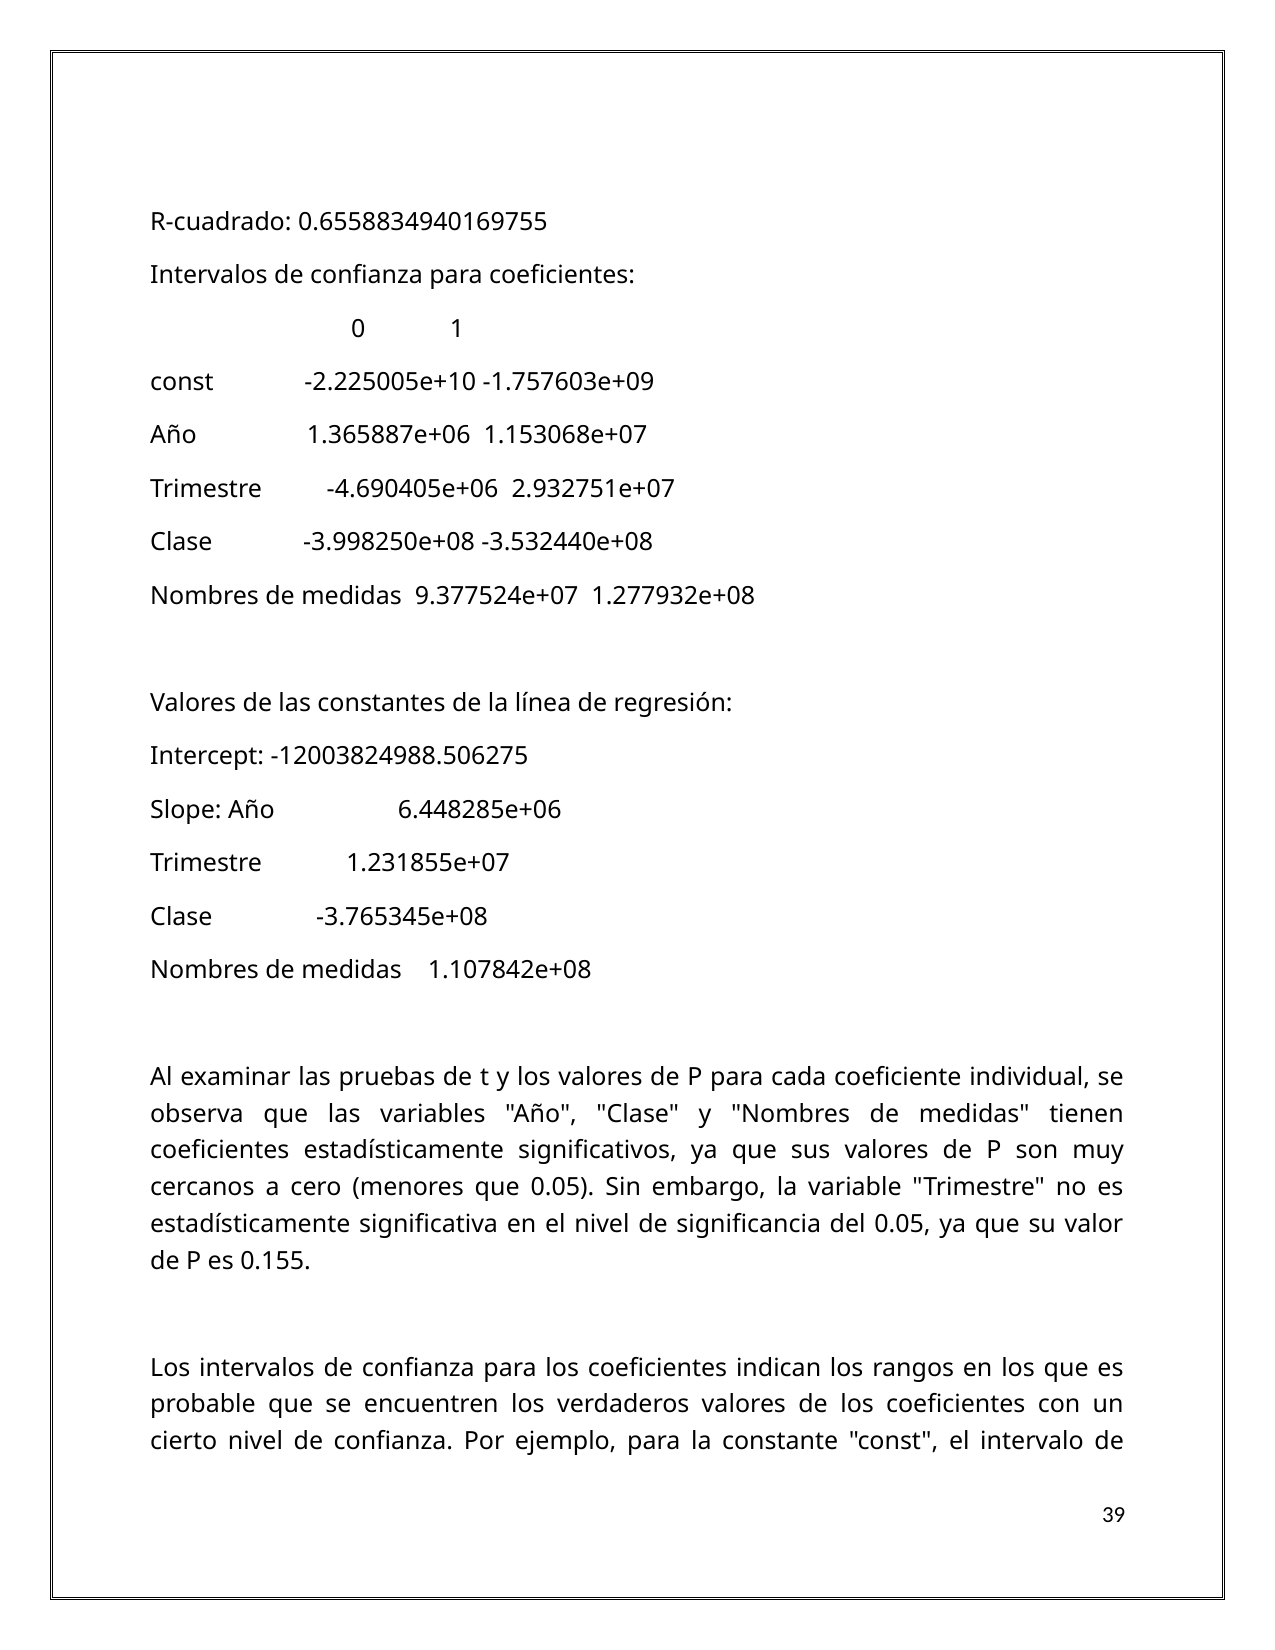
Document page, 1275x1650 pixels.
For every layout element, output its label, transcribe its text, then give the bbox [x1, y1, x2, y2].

text Nombres de medidas 9.377524e+07 1.277932e+08 [150, 577, 1125, 612]
text 0 1 [150, 310, 1125, 344]
text Intercept: -12003824988.506275 [150, 738, 1125, 772]
text Valores de las constantes de la línea de regresión: [150, 684, 1125, 718]
text Intervalos de confianza para coeficientes: [150, 257, 1125, 291]
text Trimestre 1.231855e+07 [150, 845, 1125, 879]
text Año 1.365887e+06 1.153068e+07 [150, 417, 1125, 451]
text Nombres de medidas 1.107842e+08 [150, 952, 1125, 986]
text Trimestre -4.690405e+06 2.932751e+07 [150, 471, 1125, 505]
text Al examinar las pruebas de t y los valores de P para cada coeficiente individual, se observa que las variables "Año", "Clase" y "Nombres de medidas" tienen coeficientes estadísticamente significativos, ya que sus valores de P son muy cercanos a cero (menores que 0.05). Sin embargo, la variable "Trimestre" no es estadísticamente significativa en el nivel de significancia del 0.05, ya que su valor de P es 0.155. [150, 1058, 1125, 1276]
text R-cuadrado: 0.6558834940169755 [150, 203, 1125, 237]
text Clase -3.998250e+08 -3.532440e+08 [150, 524, 1125, 558]
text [150, 1349, 1125, 1457]
text Clase -3.765345e+08 [150, 898, 1125, 932]
text Slope: Año 6.448285e+06 [150, 791, 1125, 825]
text const -2.225005e+10 -1.757603e+09 [150, 364, 1125, 398]
